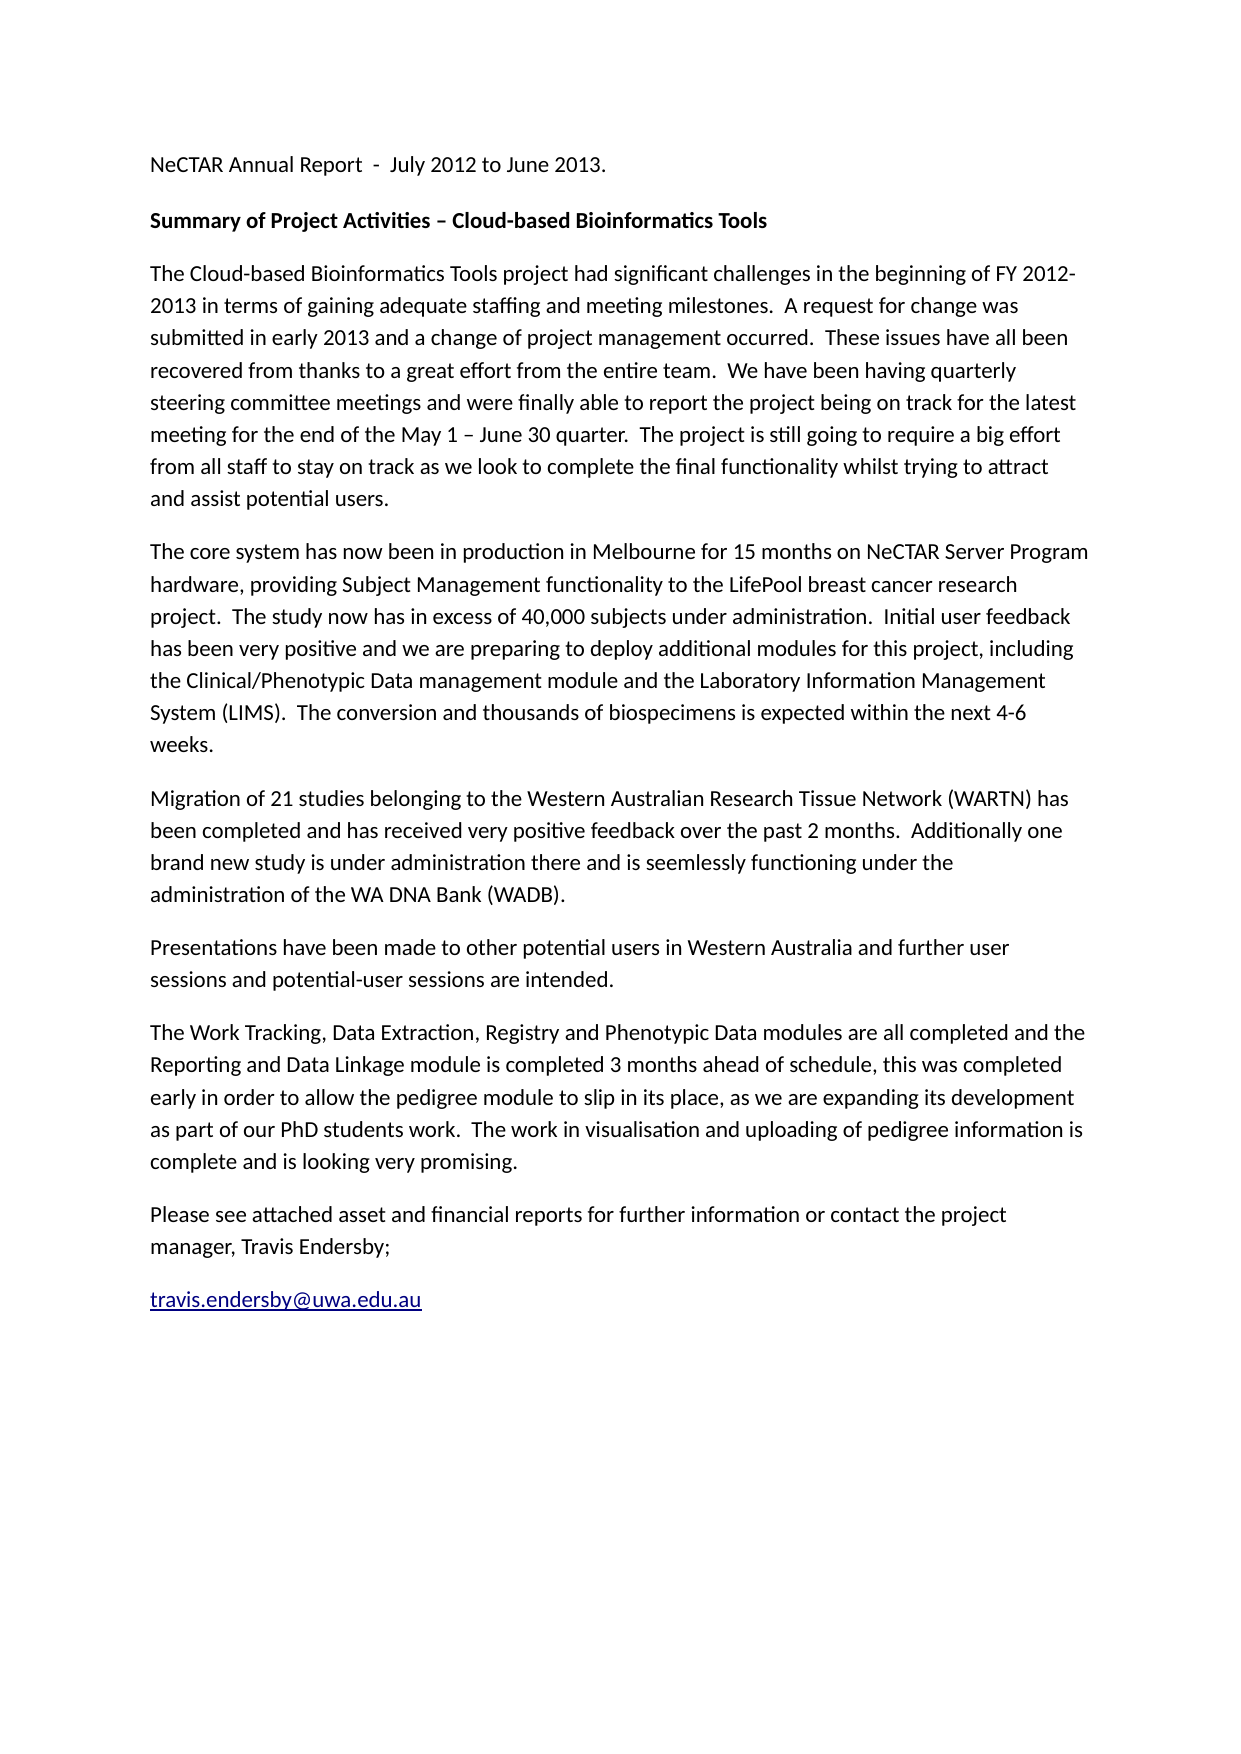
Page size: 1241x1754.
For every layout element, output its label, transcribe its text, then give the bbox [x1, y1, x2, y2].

text Please see attached asset and financial reports for further information or contact the project manager, Travis Endersby; [150, 1200, 1090, 1260]
text Summary of Project Activities – Cloud-based Bioinformatics Tools [150, 206, 1090, 234]
text The Work Tracking, Data Extraction, Registry and Phenotypic Data modules are all completed and the Reporting and Data Linkage module is completed 3 months ahead of schedule, this was completed early in order to allow the pedigree module to slip in its place, as we are expanding its development as part of our PhD students work. The work in visualisation and uploading of pedigree information is complete and is looking very promising. [150, 1018, 1090, 1175]
text travis.endersby@uwa.edu.au [150, 1285, 1090, 1313]
text The Cloud-based Bioinformatics Tools project had significant challenges in the beginning of FY 2012-2013 in terms of gaining adequate staffing and meeting milestones. A request for change was submitted in early 2013 and a change of project management occurred. These issues have all been recovered from thanks to a great effort from the entire team. We have been having quarterly steering committee meetings and were finally able to report the project being on track for the latest meeting for the end of the May 1 – June 30 quarter. The project is still going to require a big effort from all staff to stay on track as we look to complete the final functionality whilst trying to attract and assist potential users. [150, 259, 1090, 512]
text Migration of 21 studies belonging to the Western Australian Research Tissue Network (WARTN) has been completed and has received very positive feedback over the past 2 months. Additionally one brand new study is under administration there and is seemlessly functioning under the administration of the WA DNA Bank (WADB). [150, 784, 1090, 908]
text Presentations have been made to other potential users in Western Australia and further user sessions and potential-user sessions are intended. [150, 933, 1090, 993]
text The core system has now been in production in Melbourne for 15 months on NeCTAR Server Program hardware, providing Subject Management functionality to the LifePool breast cancer research project. The study now has in excess of 40,000 subjects under administration. Initial user feedback has been very positive and we are preparing to deploy additional modules for this project, including the Clinical/Phenotypic Data management module and the Laboratory Information Management System (LIMS). The conversion and thousands of biospecimens is expected within the next 4-6 weeks. [150, 537, 1090, 759]
